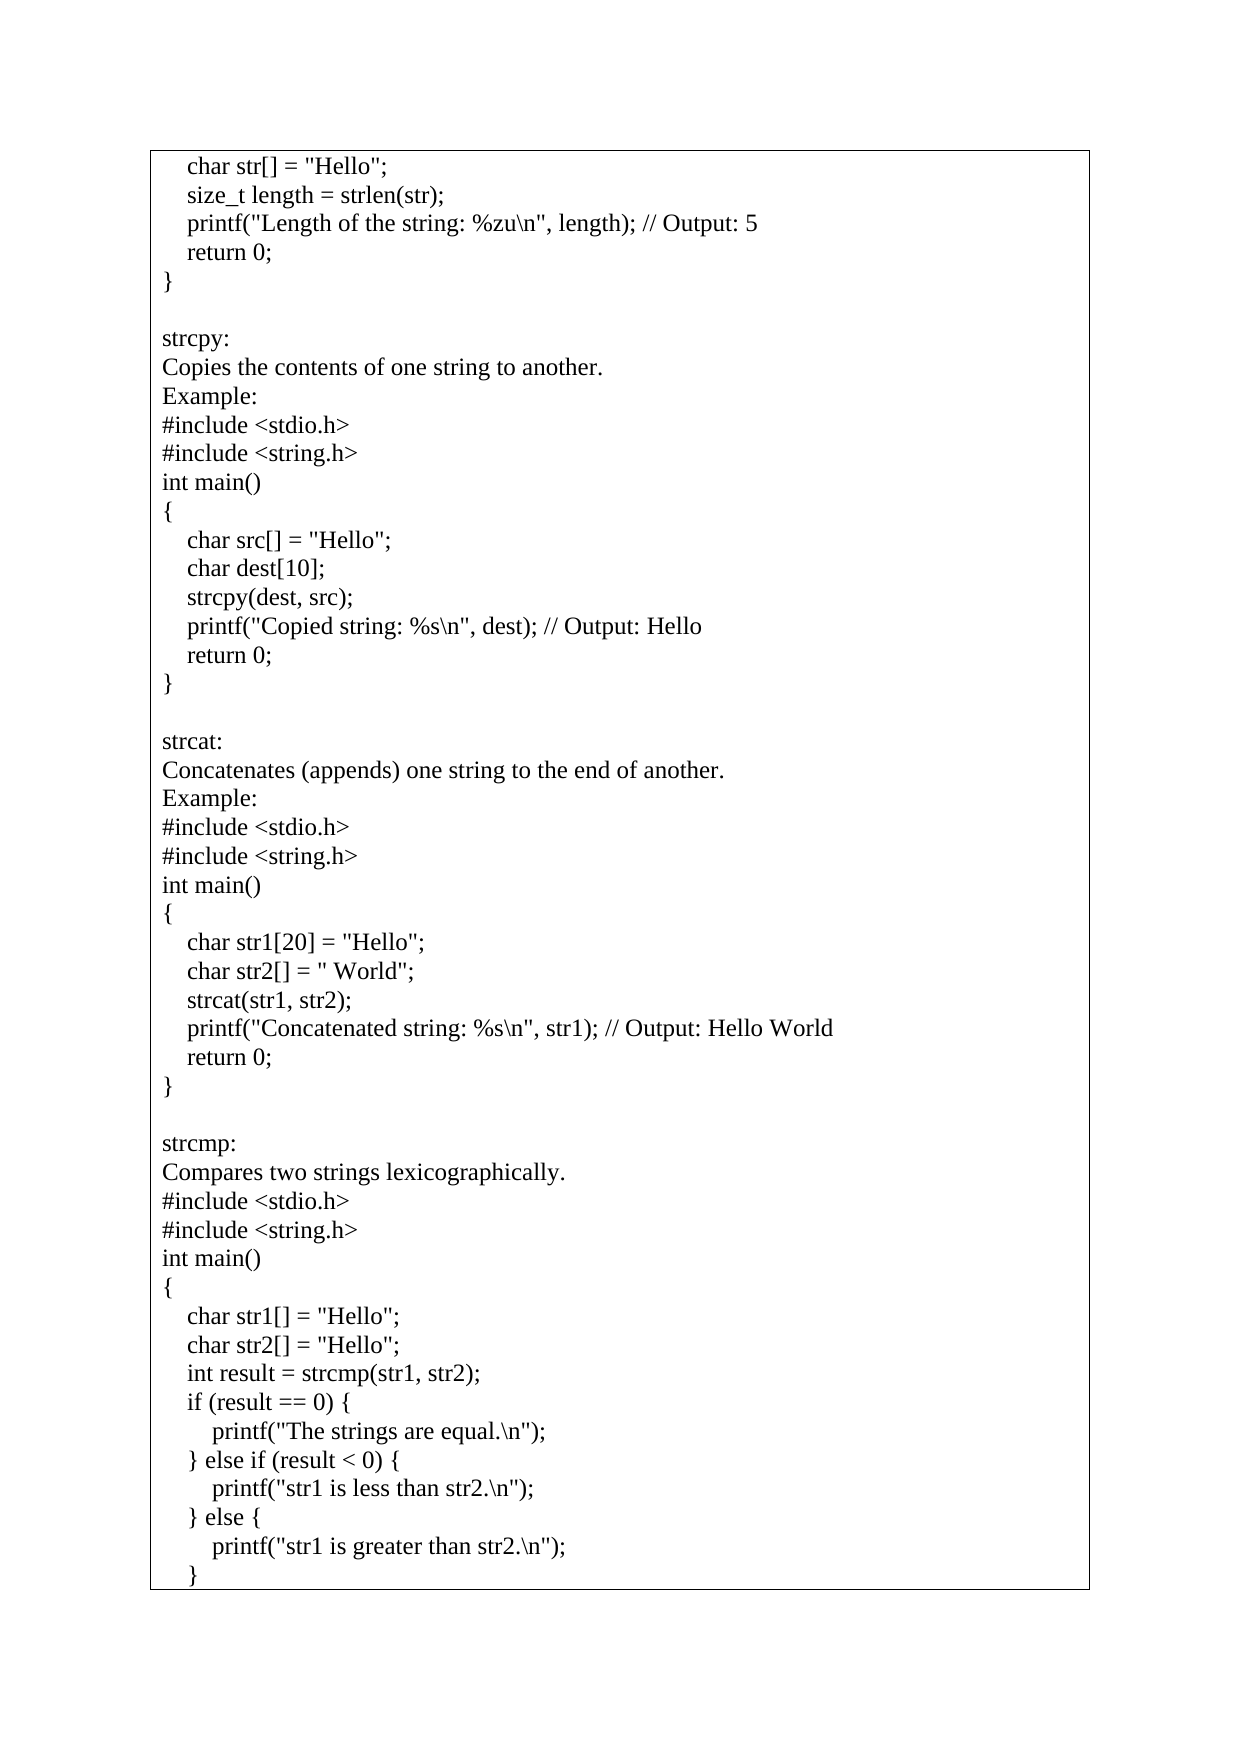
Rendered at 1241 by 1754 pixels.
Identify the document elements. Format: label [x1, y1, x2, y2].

table_cell [151, 151, 1089, 1588]
